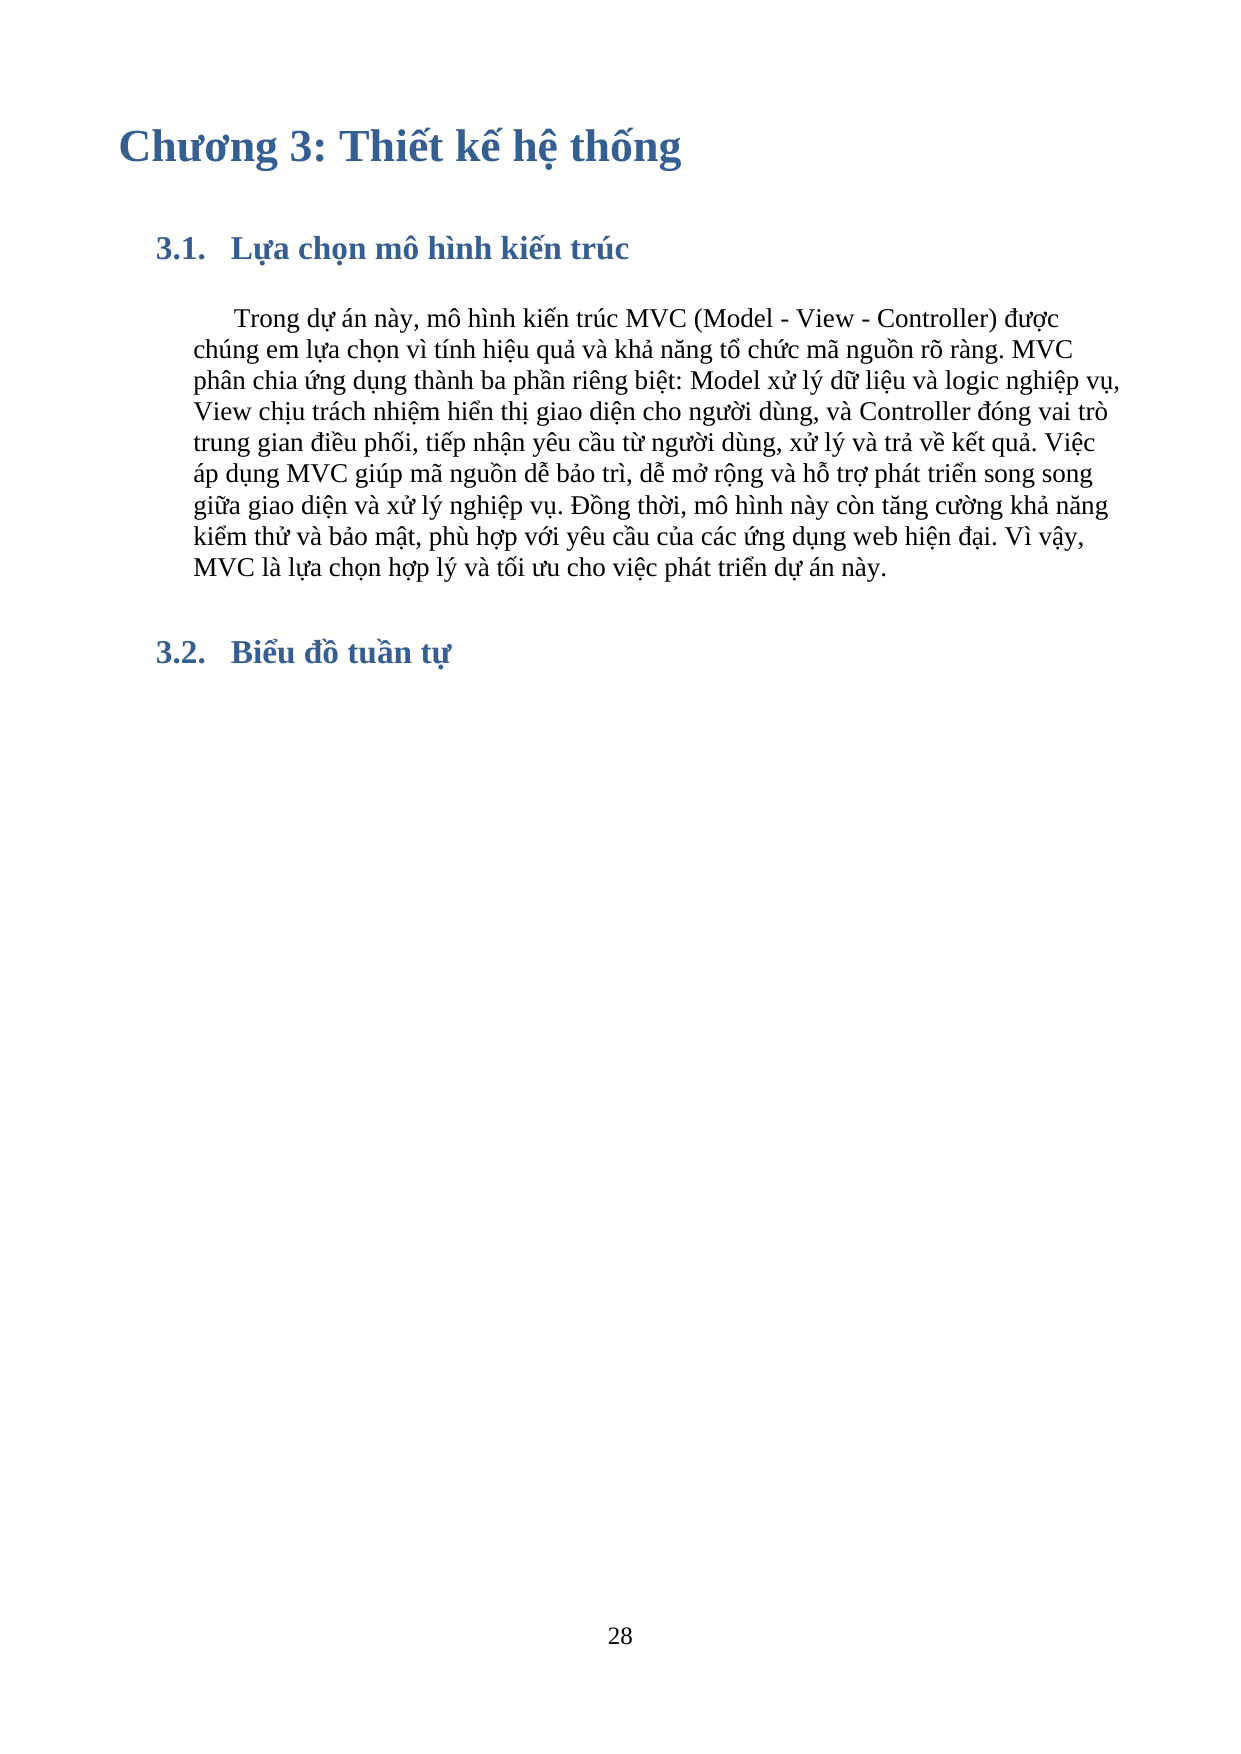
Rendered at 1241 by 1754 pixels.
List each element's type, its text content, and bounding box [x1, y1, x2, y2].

subtitle Biểu đồ tuần tự [156, 632, 1122, 671]
subtitle Chương 3: Thiết kế hệ thống [118, 118, 1122, 171]
list Trong dự án này, mô hình kiến trúc MVC (Model - View - Controller) được chúng em lựa chọn vì tính hiệu quả và khả năng tổ chức mã nguồn rõ ràng. MVC phân chia ứng dụng thành ba phần riêng biệt: Model xử lý dữ liệu và logic nghiệp vụ, View chịu trách nhiệm hiển thị giao diện cho người dùng, và Controller đóng vai trò trung gian điều phối, tiếp nhận yêu cầu từ người dùng, xử lý và trả về kết quả. Việc áp dụng MVC giúp mã nguồn dễ bảo trì, dễ mở rộng và hỗ trợ phát triển song song giữa giao diện và xử lý nghiệp vụ. Đồng thời, mô hình này còn tăng cường khả năng kiểm thử và bảo mật, phù hợp với yêu cầu của các ứng dụng web hiện đại. Vì vậy, MVC là lựa chọn hợp lý và tối ưu cho việc phát triển dự án này. [193, 302, 1122, 582]
subtitle Lựa chọn mô hình kiến trúc [156, 229, 1122, 267]
